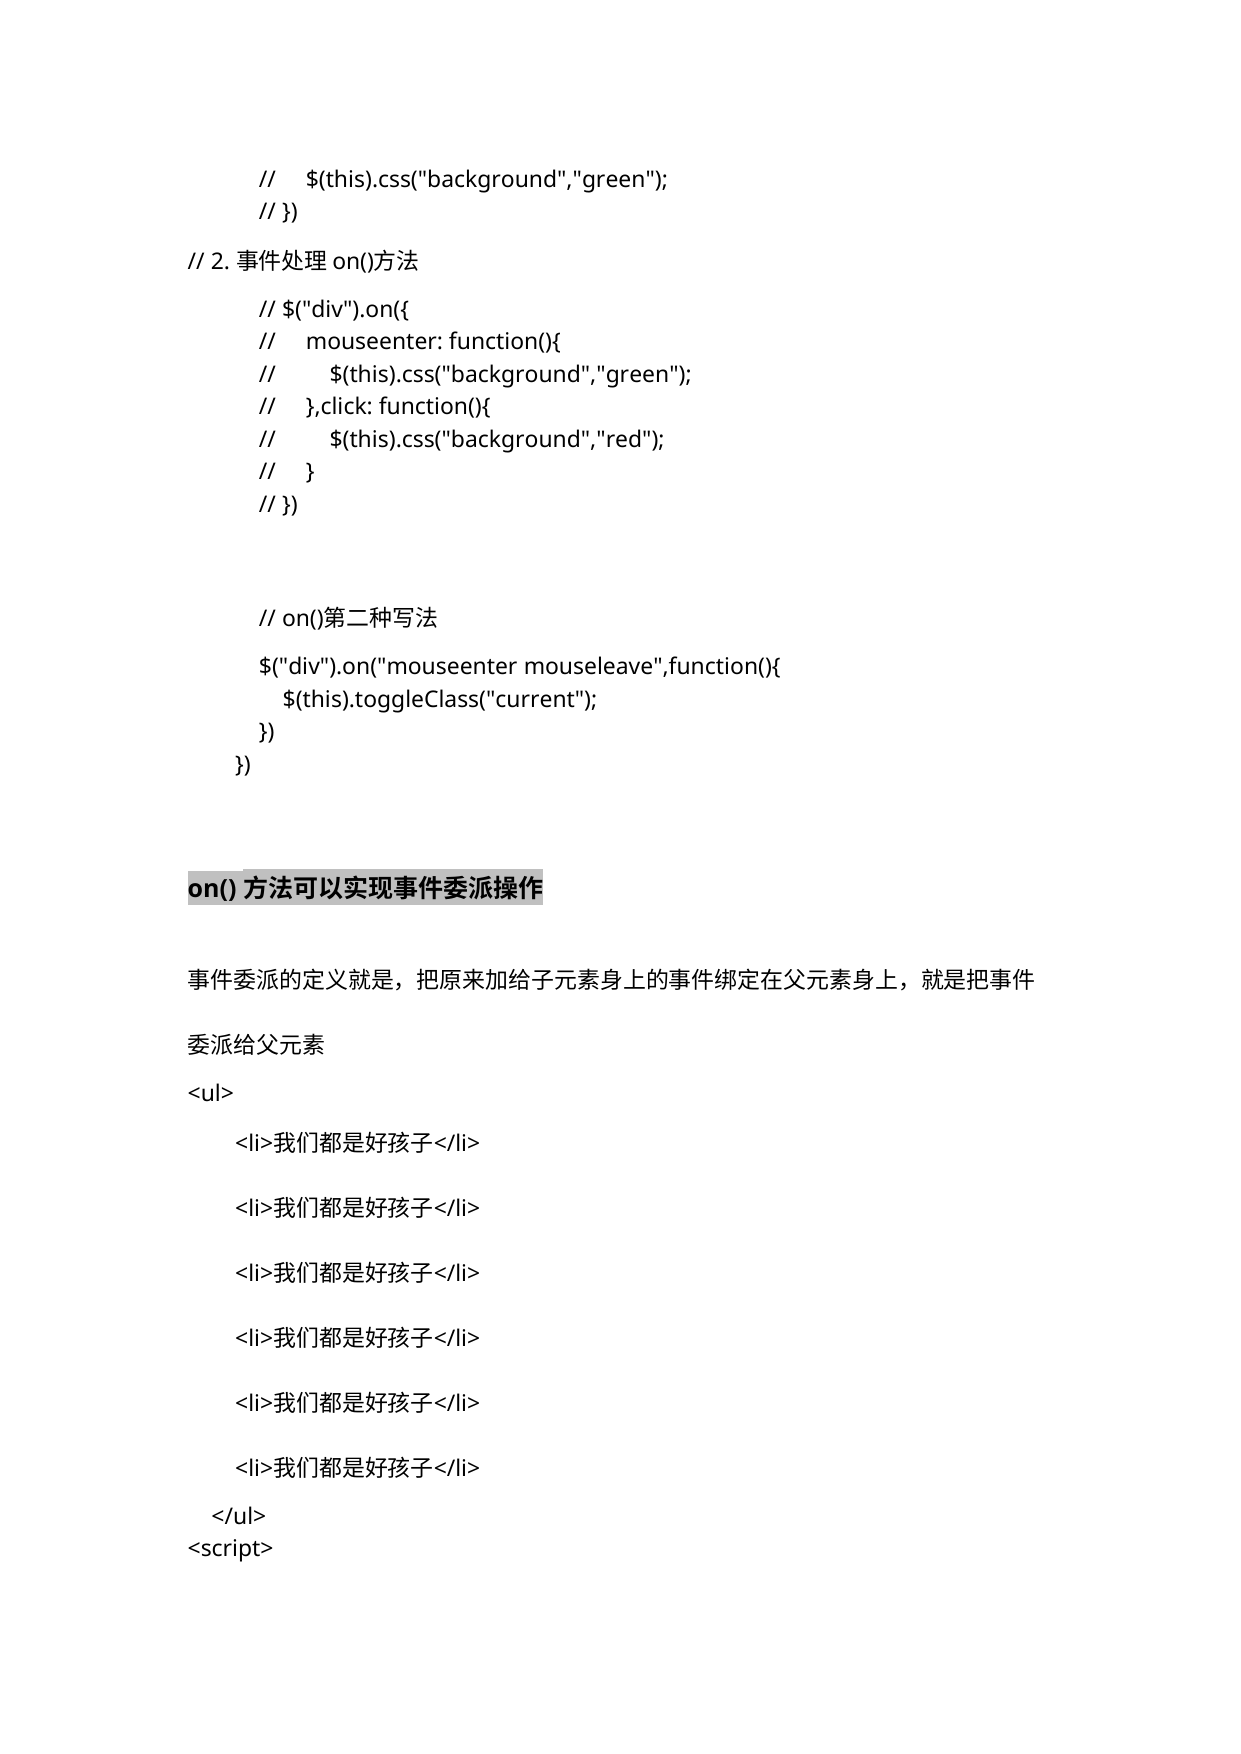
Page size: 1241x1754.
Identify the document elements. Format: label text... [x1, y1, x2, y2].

text <li>我们都是好孩子</li> [187, 1239, 1053, 1304]
text // on()第二种写法 [187, 584, 1053, 649]
text <li>我们都是好孩子</li> [187, 1109, 1053, 1174]
text // }) [187, 487, 1053, 519]
text // } [187, 454, 1053, 487]
text 事件委派的定义就是，把原来加给子元素身上的事件绑定在父元素身上，就是把事件委派给父元素 [187, 947, 1053, 1077]
text // $(this).css("background","green"); [187, 162, 1053, 194]
text // $("div").on({ [187, 292, 1053, 324]
text // }) [187, 194, 1053, 227]
text <script> [187, 1532, 1053, 1564]
text $(this).toggleClass("current"); [187, 682, 1053, 714]
text // 2. 事件处理on()方法 [187, 227, 1053, 292]
text on() 方法可以实现事件委派操作 [187, 854, 1053, 919]
text <li>我们都是好孩子</li> [187, 1369, 1053, 1434]
text // $(this).css("background","green"); [187, 357, 1053, 389]
text <ul> [187, 1077, 1053, 1109]
text // $(this).css("background","red"); [187, 422, 1053, 454]
text $("div").on("mouseenter mouseleave",function(){ [187, 649, 1053, 682]
text <li>我们都是好孩子</li> [187, 1304, 1053, 1369]
text <li>我们都是好孩子</li> [187, 1174, 1053, 1239]
text // },click: function(){ [187, 389, 1053, 422]
text }) [187, 747, 1053, 779]
text </ul> [187, 1499, 1053, 1532]
text <li>我们都是好孩子</li> [187, 1434, 1053, 1499]
text // mouseenter: function(){ [187, 324, 1053, 357]
text }) [187, 714, 1053, 747]
